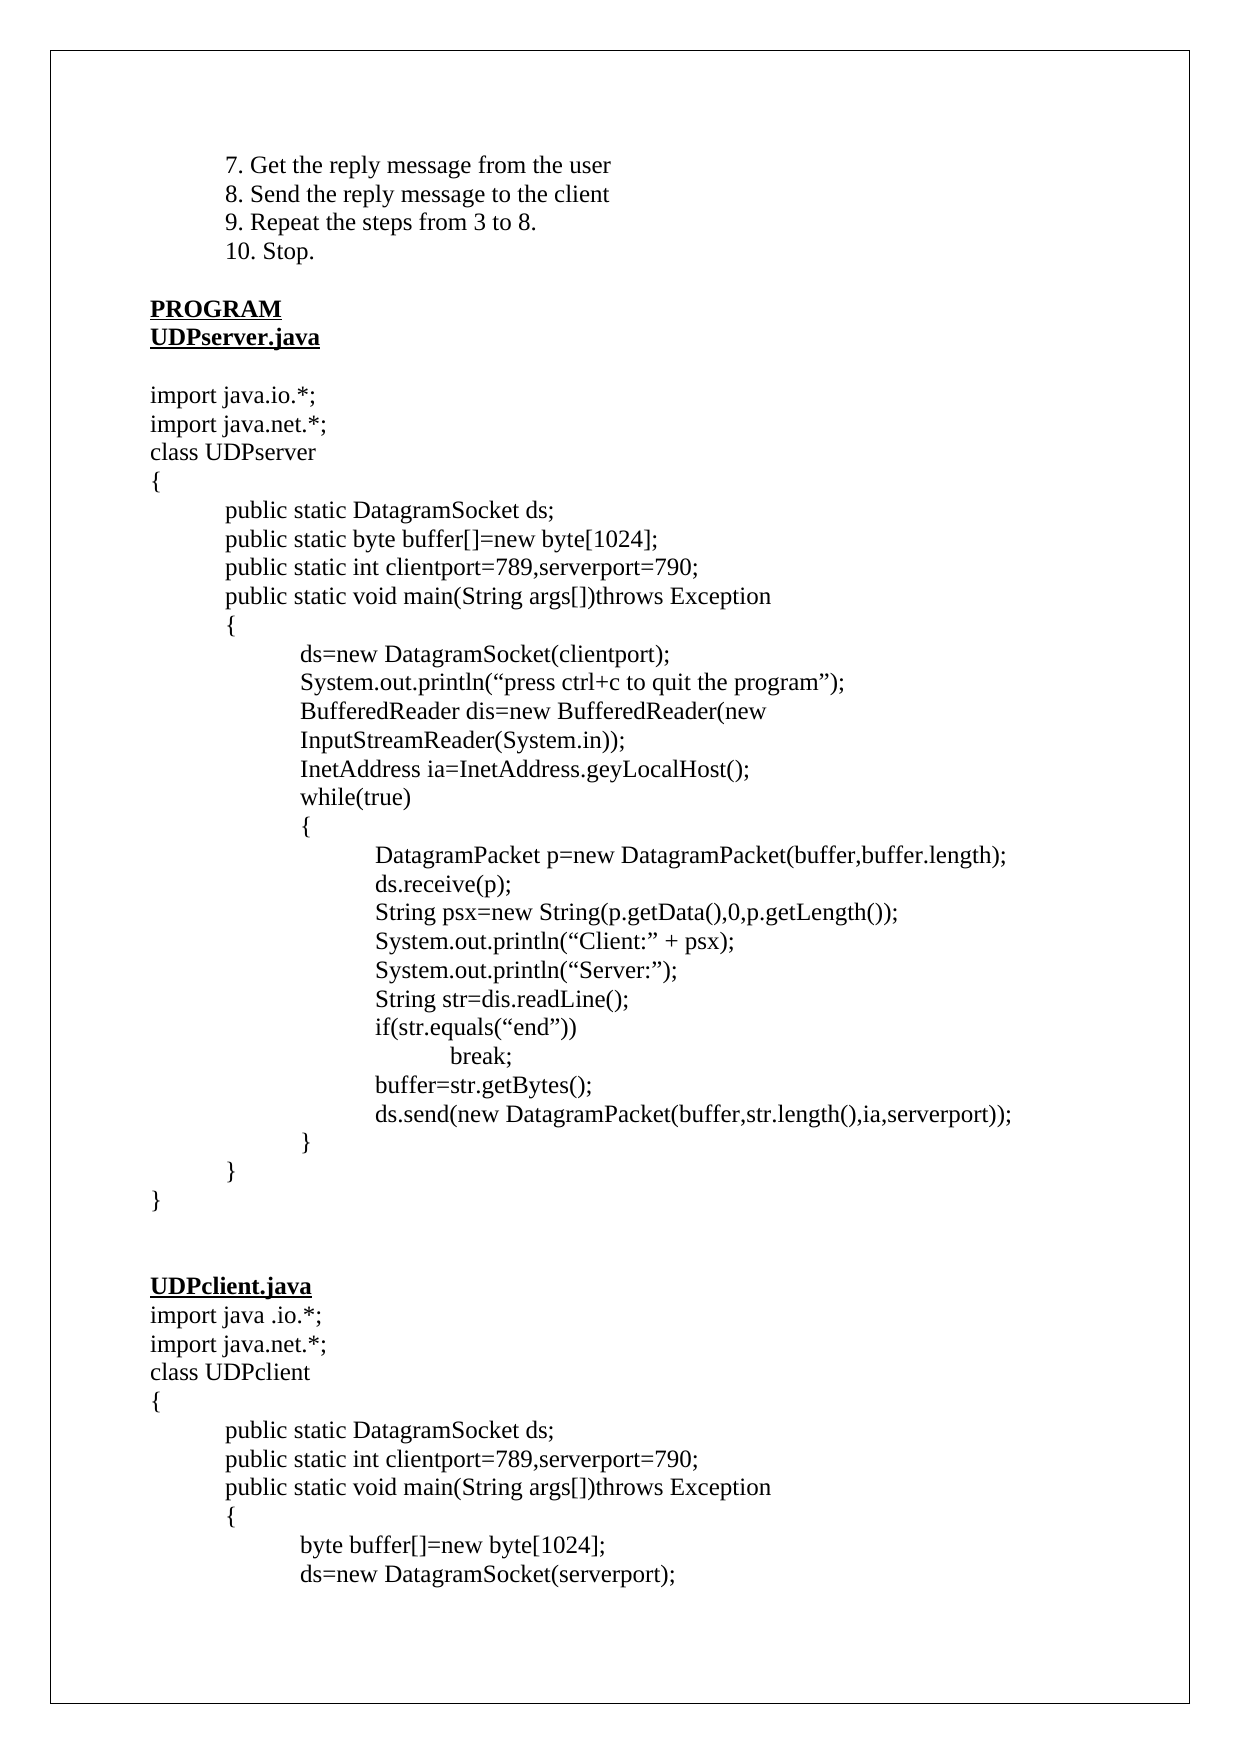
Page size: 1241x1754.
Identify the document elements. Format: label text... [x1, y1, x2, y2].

text { [150, 1501, 1090, 1530]
text class UDPserver [150, 437, 1090, 466]
text PROGRAM [150, 294, 1090, 322]
text public static DatagramSocket ds; [150, 1415, 1090, 1444]
text public static void main(String args[])throws Exception [150, 1472, 1090, 1501]
text if(str.equals(“end”)) [300, 1012, 1090, 1041]
text public static void main(String args[])throws Exception [150, 581, 1090, 610]
text { [150, 1386, 1090, 1415]
text { [150, 466, 1090, 495]
text System.out.println(“Client:” + psx); [300, 926, 1090, 955]
text public static int clientport=789,serverport=790; [150, 1444, 1090, 1472]
text 7. Get the reply message from the user [150, 150, 1090, 179]
text { [225, 811, 1090, 840]
text public static int clientport=789,serverport=790; [150, 552, 1090, 581]
text import java .io.*; [150, 1300, 1090, 1329]
text ds.send(new DatagramPacket(buffer,str.length(),ia,serverport)); [300, 1099, 1090, 1127]
text import java.net.*; [150, 1329, 1090, 1357]
text ds=new DatagramSocket(serverport); [225, 1559, 1090, 1587]
text public static DatagramSocket ds; [150, 495, 1090, 524]
text { [150, 610, 1090, 639]
text public static byte buffer[]=new byte[1024]; [150, 524, 1090, 552]
text ds=new DatagramSocket(clientport); [225, 639, 1090, 667]
text import java.io.*; [150, 380, 1090, 409]
text 9. Repeat the steps from 3 to 8. [150, 207, 1090, 236]
text System.out.println(“Server:”); [300, 955, 1090, 984]
text UDPserver.java [150, 322, 1090, 351]
text ds.receive(p); [300, 869, 1090, 897]
text } [150, 1156, 1090, 1185]
text BufferedReader dis=new BufferedReader(new InputStreamReader(System.in)); [300, 696, 1090, 754]
text System.out.println(“press ctrl+c to quit the program”); [225, 667, 1090, 696]
text String str=dis.readLine(); [300, 984, 1090, 1012]
text UDPclient.java [150, 1271, 1090, 1300]
text class UDPclient [150, 1357, 1090, 1386]
text } [150, 1185, 1090, 1214]
text break; [375, 1041, 1090, 1070]
text byte buffer[]=new byte[1024]; [225, 1530, 1090, 1559]
text buffer=str.getBytes(); [300, 1070, 1090, 1099]
text import java.net.*; [150, 409, 1090, 437]
text 10. Stop. [150, 236, 1090, 265]
text 8. Send the reply message to the client [150, 179, 1090, 207]
text InetAddress ia=InetAddress.geyLocalHost(); [225, 754, 1090, 782]
text while(true) [225, 782, 1090, 811]
text String psx=new String(p.getData(),0,p.getLength()); [300, 897, 1090, 926]
text DatagramPacket p=new DatagramPacket(buffer,buffer.length); [300, 840, 1090, 869]
text } [225, 1127, 1090, 1156]
